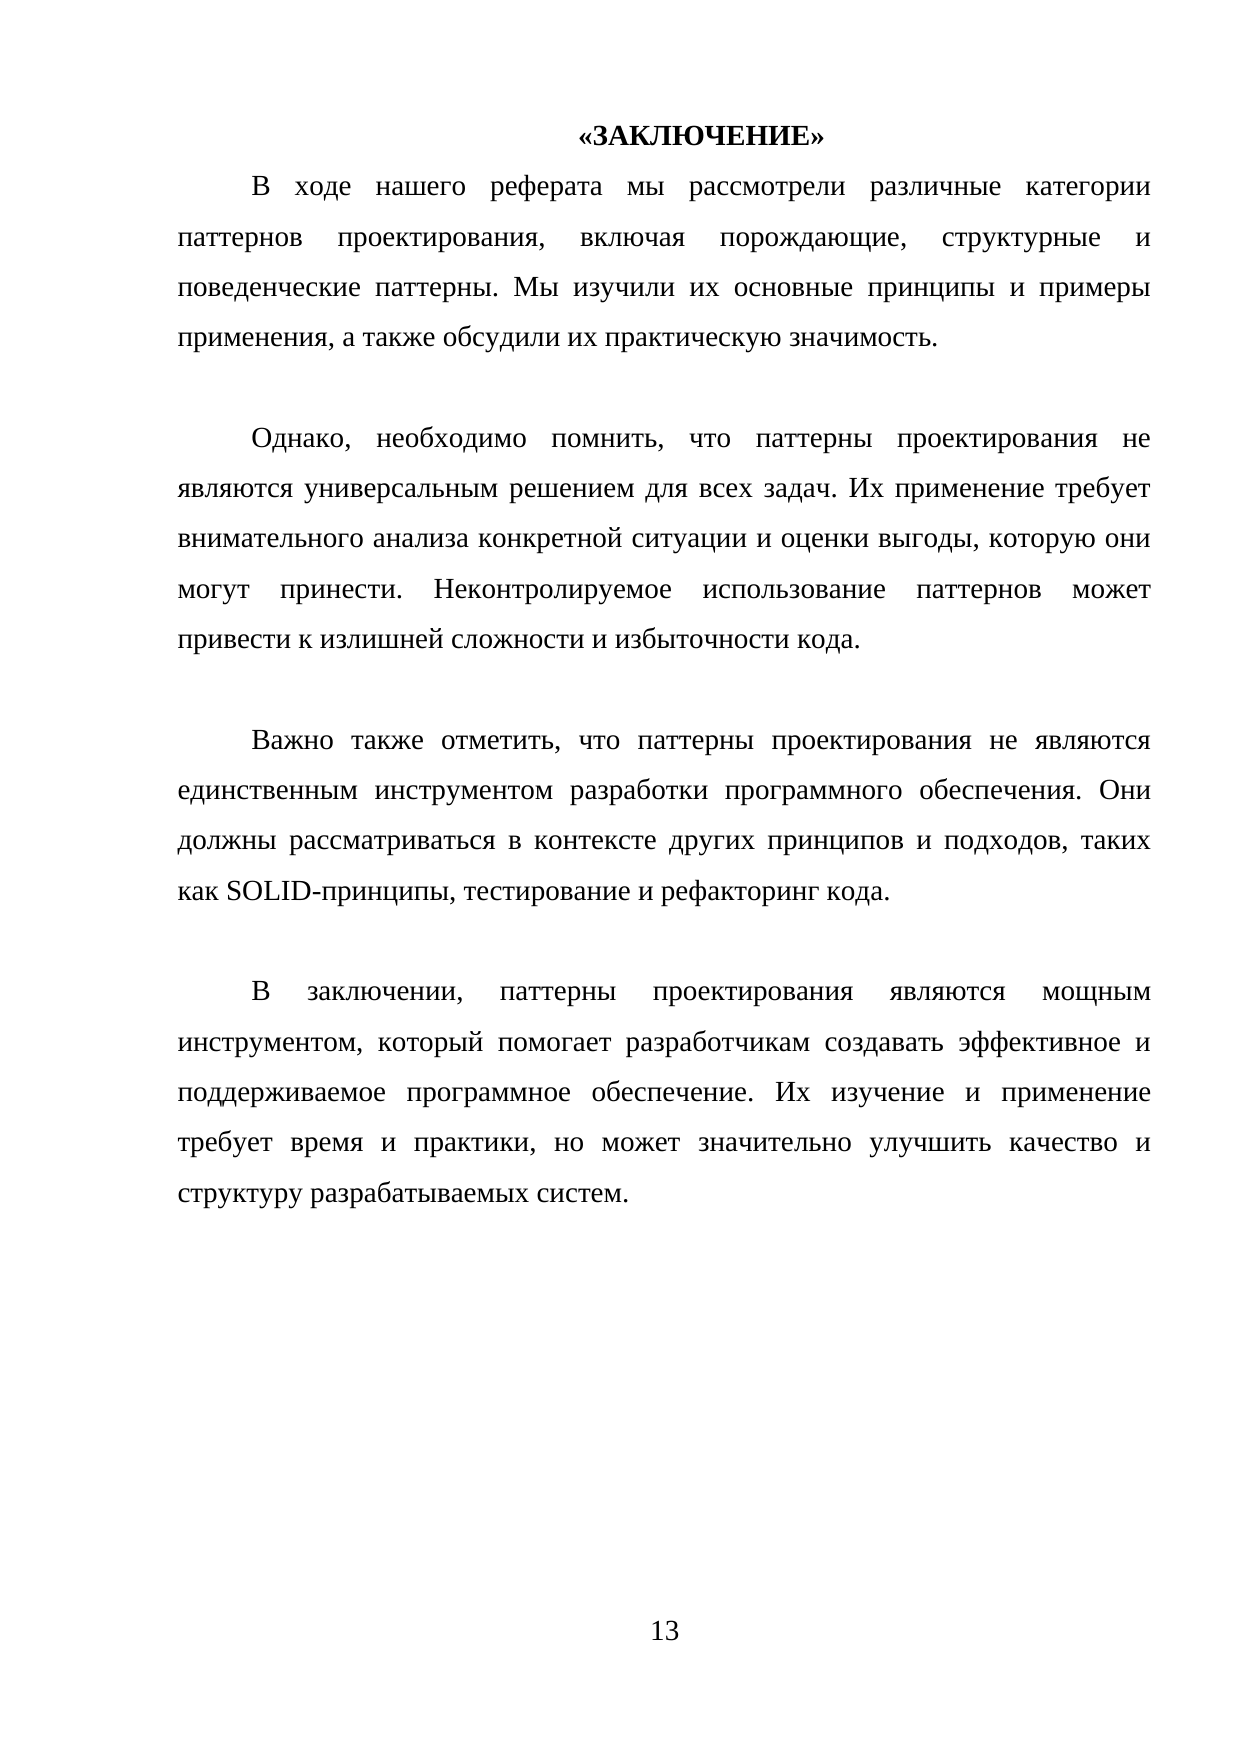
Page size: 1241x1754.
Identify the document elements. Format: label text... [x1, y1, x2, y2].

text В ходе нашего реферата мы рассмотрели различные категории паттернов проектирования, включая порождающие, структурные и поведенческие паттерны. Мы изучили их основные принципы и примеры применения, а также обсудили их практическую значимость. [177, 168, 1152, 353]
text Важно также отметить, что паттерны проектирования не являются единственным инструментом разработки программного обеспечения. Они должны рассматриваться в контексте других принципов и подходов, таких как SOLID-принципы, тестирование и рефакторинг кода. [177, 722, 1152, 906]
text Однако, необходимо помнить, что паттерны проектирования не являются универсальным решением для всех задач. Их применение требует внимательного анализа конкретной ситуации и оценки выгоды, которую они могут принести. Неконтролируемое использование паттернов может привести к излишней сложности и избыточности кода. [177, 420, 1152, 655]
text В заключении, паттерны проектирования являются мощным инструментом, который помогает разработчикам создавать эффективное и поддерживаемое программное обеспечение. Их изучение и применение требует время и практики, но может значительно улучшить качество и структуру разрабатываемых систем. [177, 973, 1152, 1208]
subtitle «ЗАКЛЮЧЕНИЕ» [177, 118, 1152, 152]
